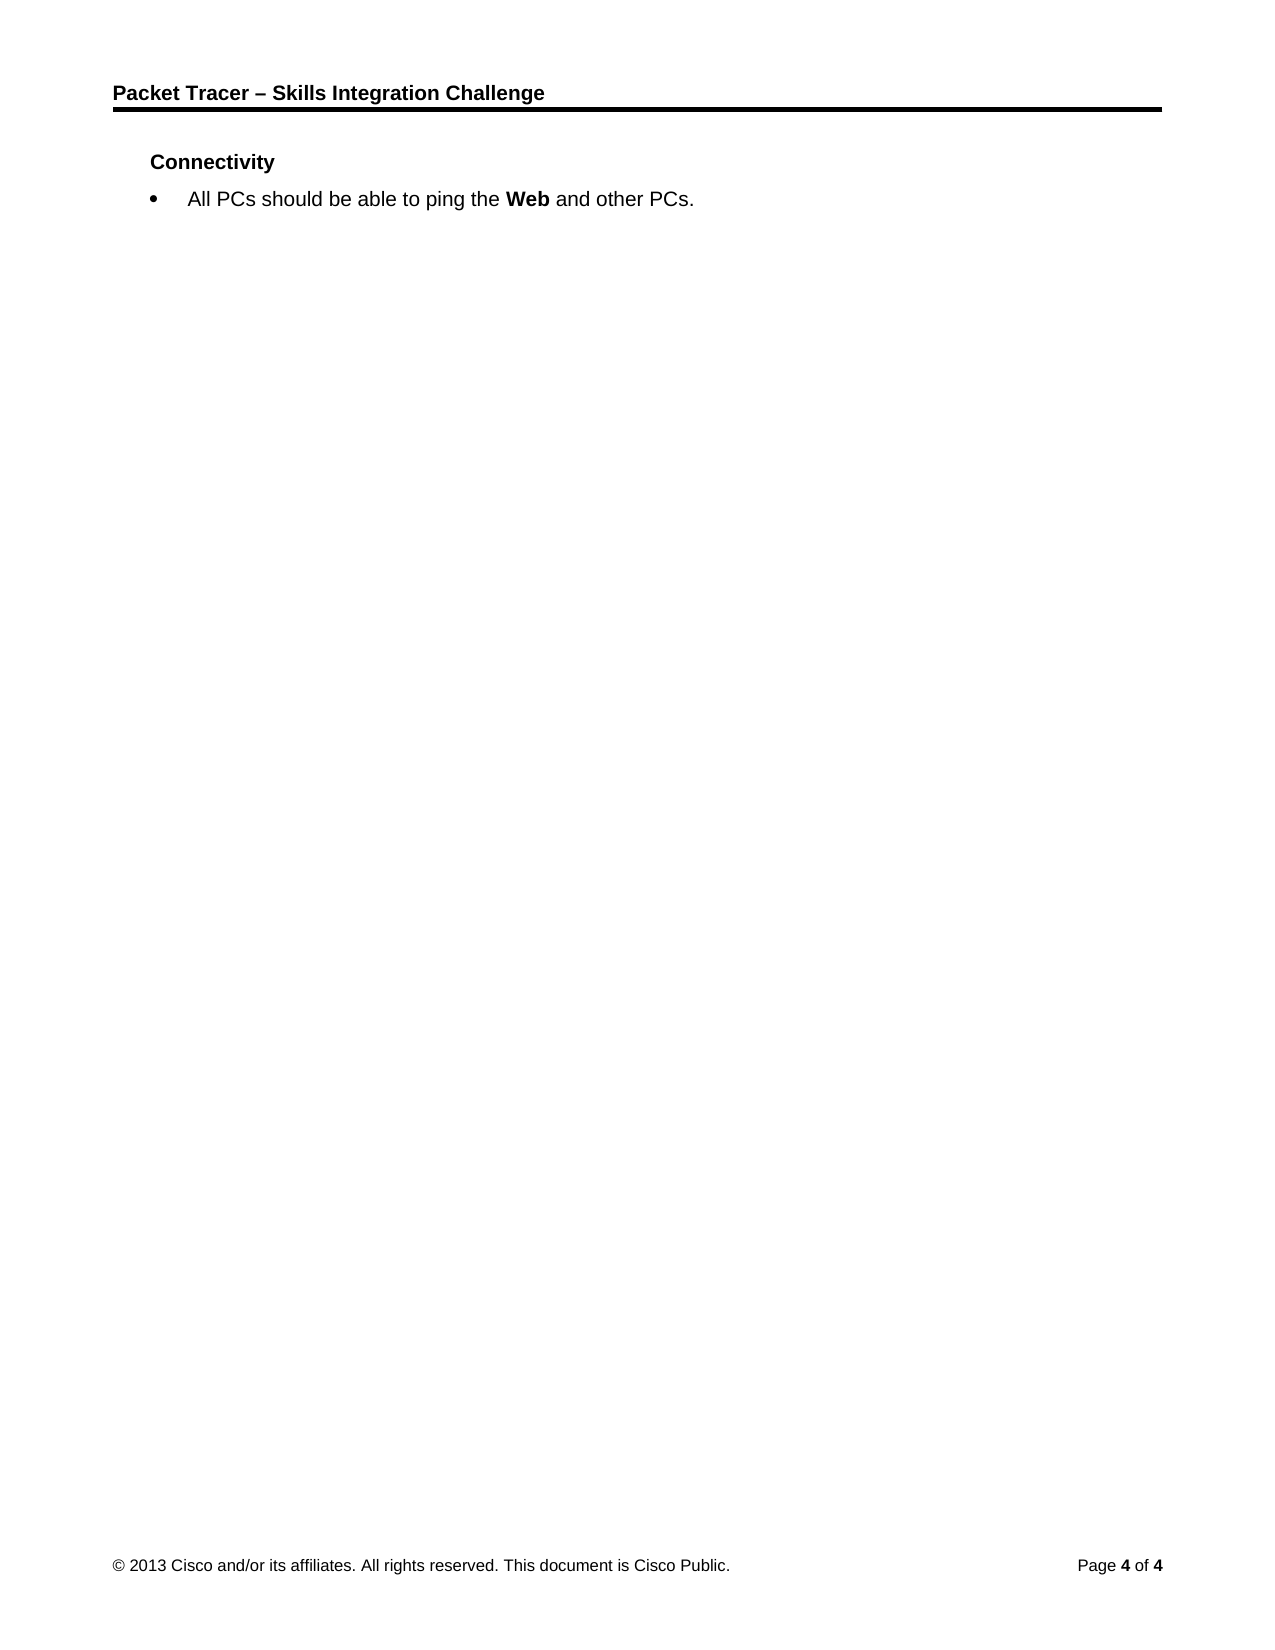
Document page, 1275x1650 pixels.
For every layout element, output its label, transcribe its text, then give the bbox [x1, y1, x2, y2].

text Connectivity [150, 150, 1162, 174]
text All PCs should be able to ping the Web and other PCs. [150, 186, 1162, 211]
